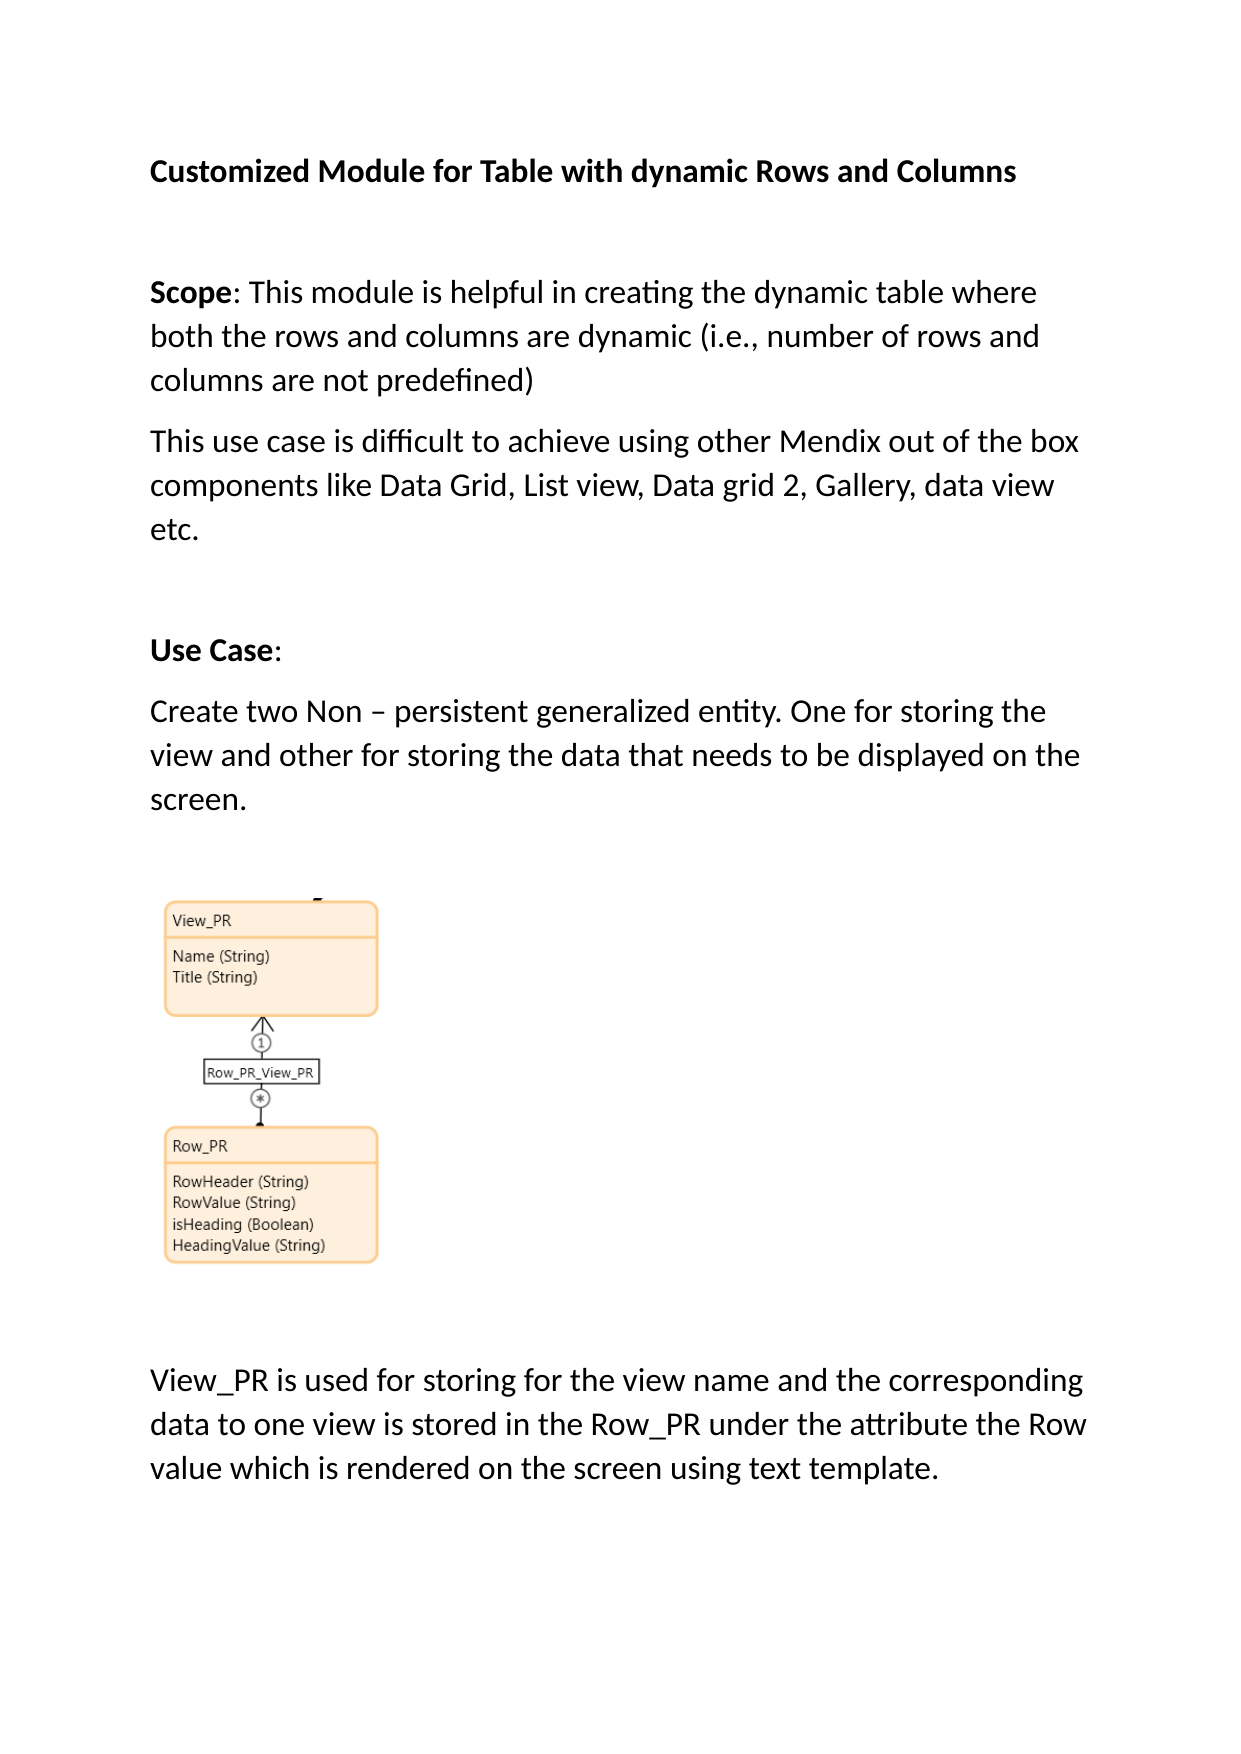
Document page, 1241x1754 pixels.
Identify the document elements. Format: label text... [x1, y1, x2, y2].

text This use case is difficult to achieve using other Mendix out of the box components like Data Grid, List view, Data grid 2, Gallery, data view etc. [150, 420, 1090, 548]
text Use Case: [150, 629, 1090, 670]
text Scope: This module is helpful in creating the dynamic table where both the rows and columns are dynamic (i.e., number of rows and columns are not predefined) [150, 271, 1090, 400]
text View_PR is used for storing for the view name and the corresponding data to one view is stored in the Row_PR under the attribute the Row value which is rendered on the screen using text template. [150, 1359, 1090, 1488]
text Create two Non – persistent generalized entity. One for storing the view and other for storing the data that needs to be displayed on the screen. [150, 689, 1090, 818]
text Customized Module for Table with dynamic Rows and Columns [150, 150, 1090, 191]
picture [150, 898, 405, 1280]
